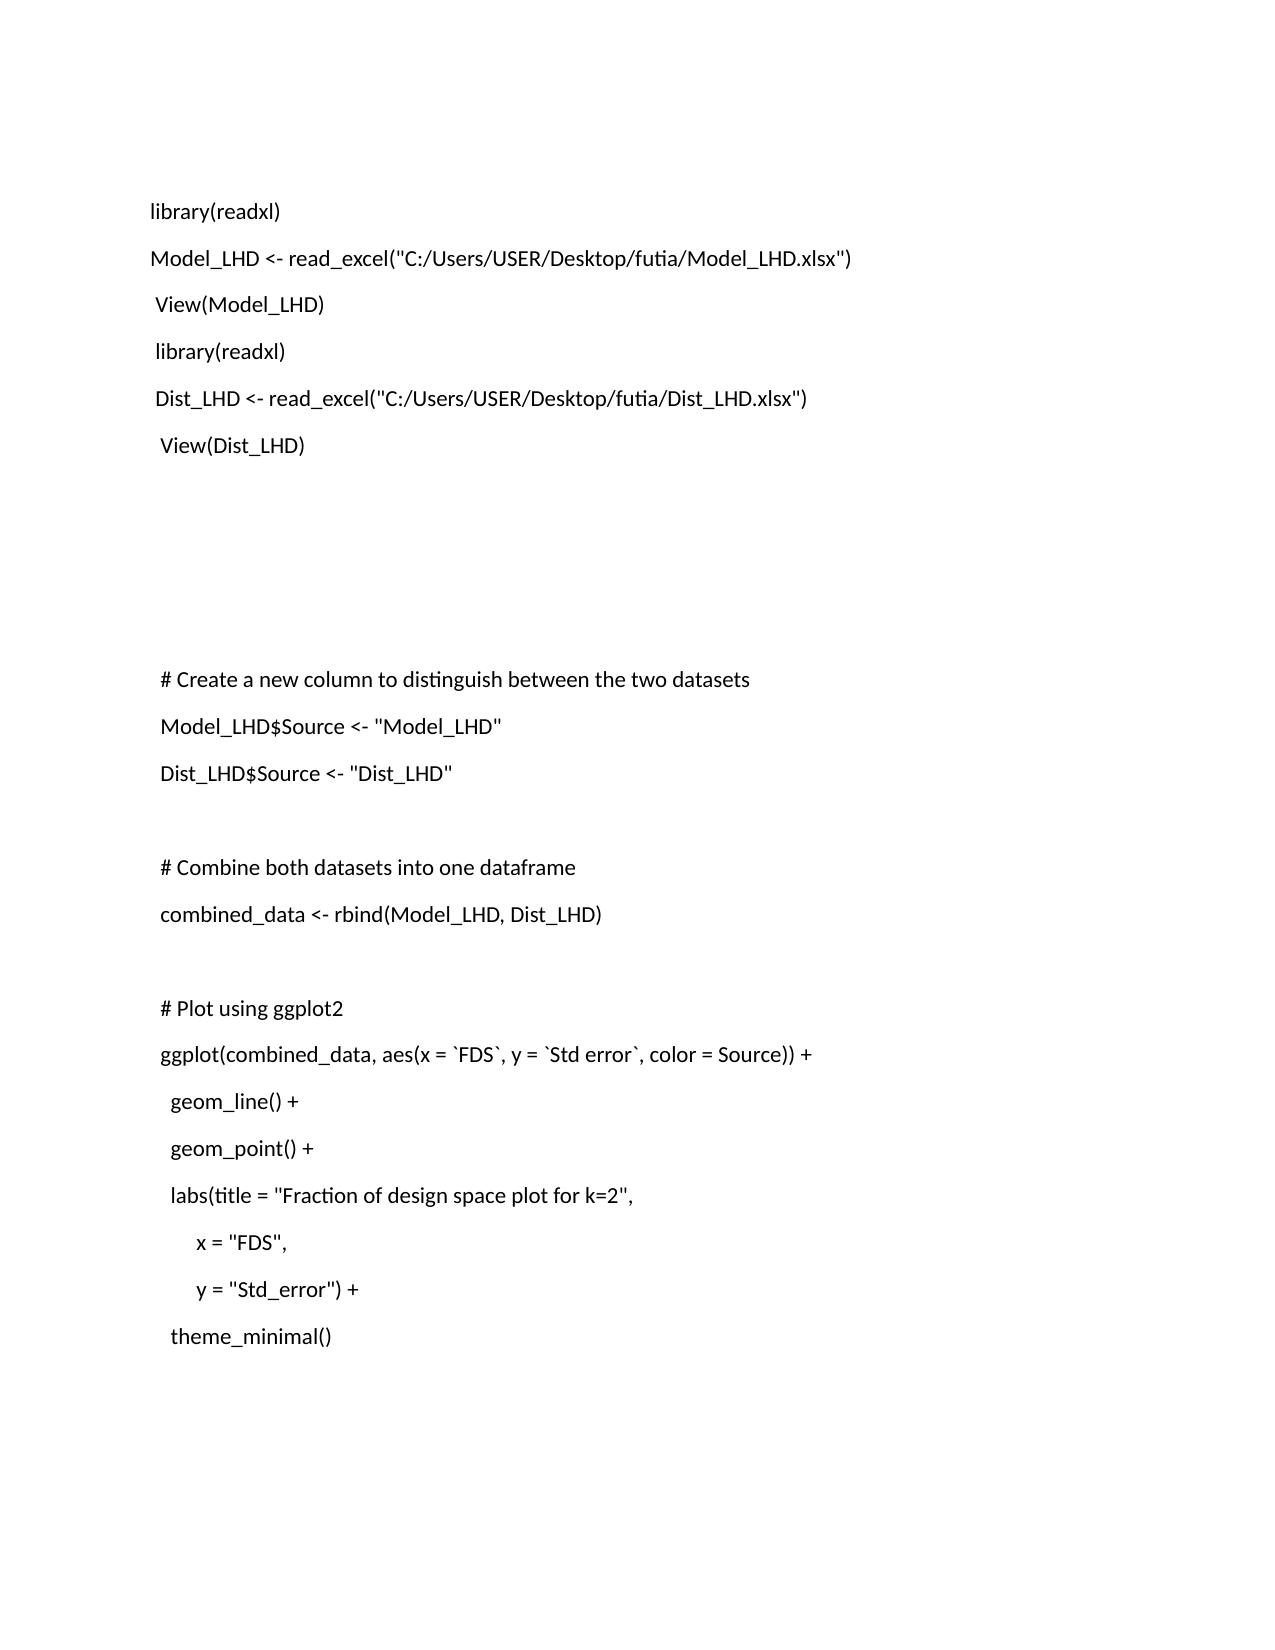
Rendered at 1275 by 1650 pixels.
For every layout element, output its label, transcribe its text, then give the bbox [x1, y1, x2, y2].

text View(Dist_LHD) [150, 431, 1125, 459]
text # Combine both datasets into one dataframe [150, 853, 1125, 881]
text Model_LHD$Source <- "Model_LHD" [150, 712, 1125, 741]
text Dist_LHD$Source <- "Dist_LHD" [150, 759, 1125, 787]
text Model_LHD <- read_excel("C:/Users/USER/Desktop/futia/Model_LHD.xlsx") [150, 244, 1125, 272]
text combined_data <- rbind(Model_LHD, Dist_LHD) [150, 900, 1125, 928]
text library(readxl) [150, 197, 1125, 225]
text labs(title = "Fraction of design space plot for k=2", [150, 1181, 1125, 1209]
text library(readxl) [150, 337, 1125, 366]
text View(Model_LHD) [150, 291, 1125, 319]
text x = "FDS", [150, 1228, 1125, 1256]
text geom_line() + [150, 1087, 1125, 1116]
text Dist_LHD <- read_excel("C:/Users/USER/Desktop/futia/Dist_LHD.xlsx") [150, 384, 1125, 412]
text # Plot using ggplot2 [150, 994, 1125, 1022]
text theme_minimal() [150, 1322, 1125, 1350]
text ggplot(combined_data, aes(x = `FDS`, y = `Std error`, color = Source)) + [150, 1041, 1125, 1069]
text y = "Std_error") + [150, 1275, 1125, 1303]
text # Create a new column to distinguish between the two datasets [150, 666, 1125, 694]
text geom_point() + [150, 1134, 1125, 1162]
